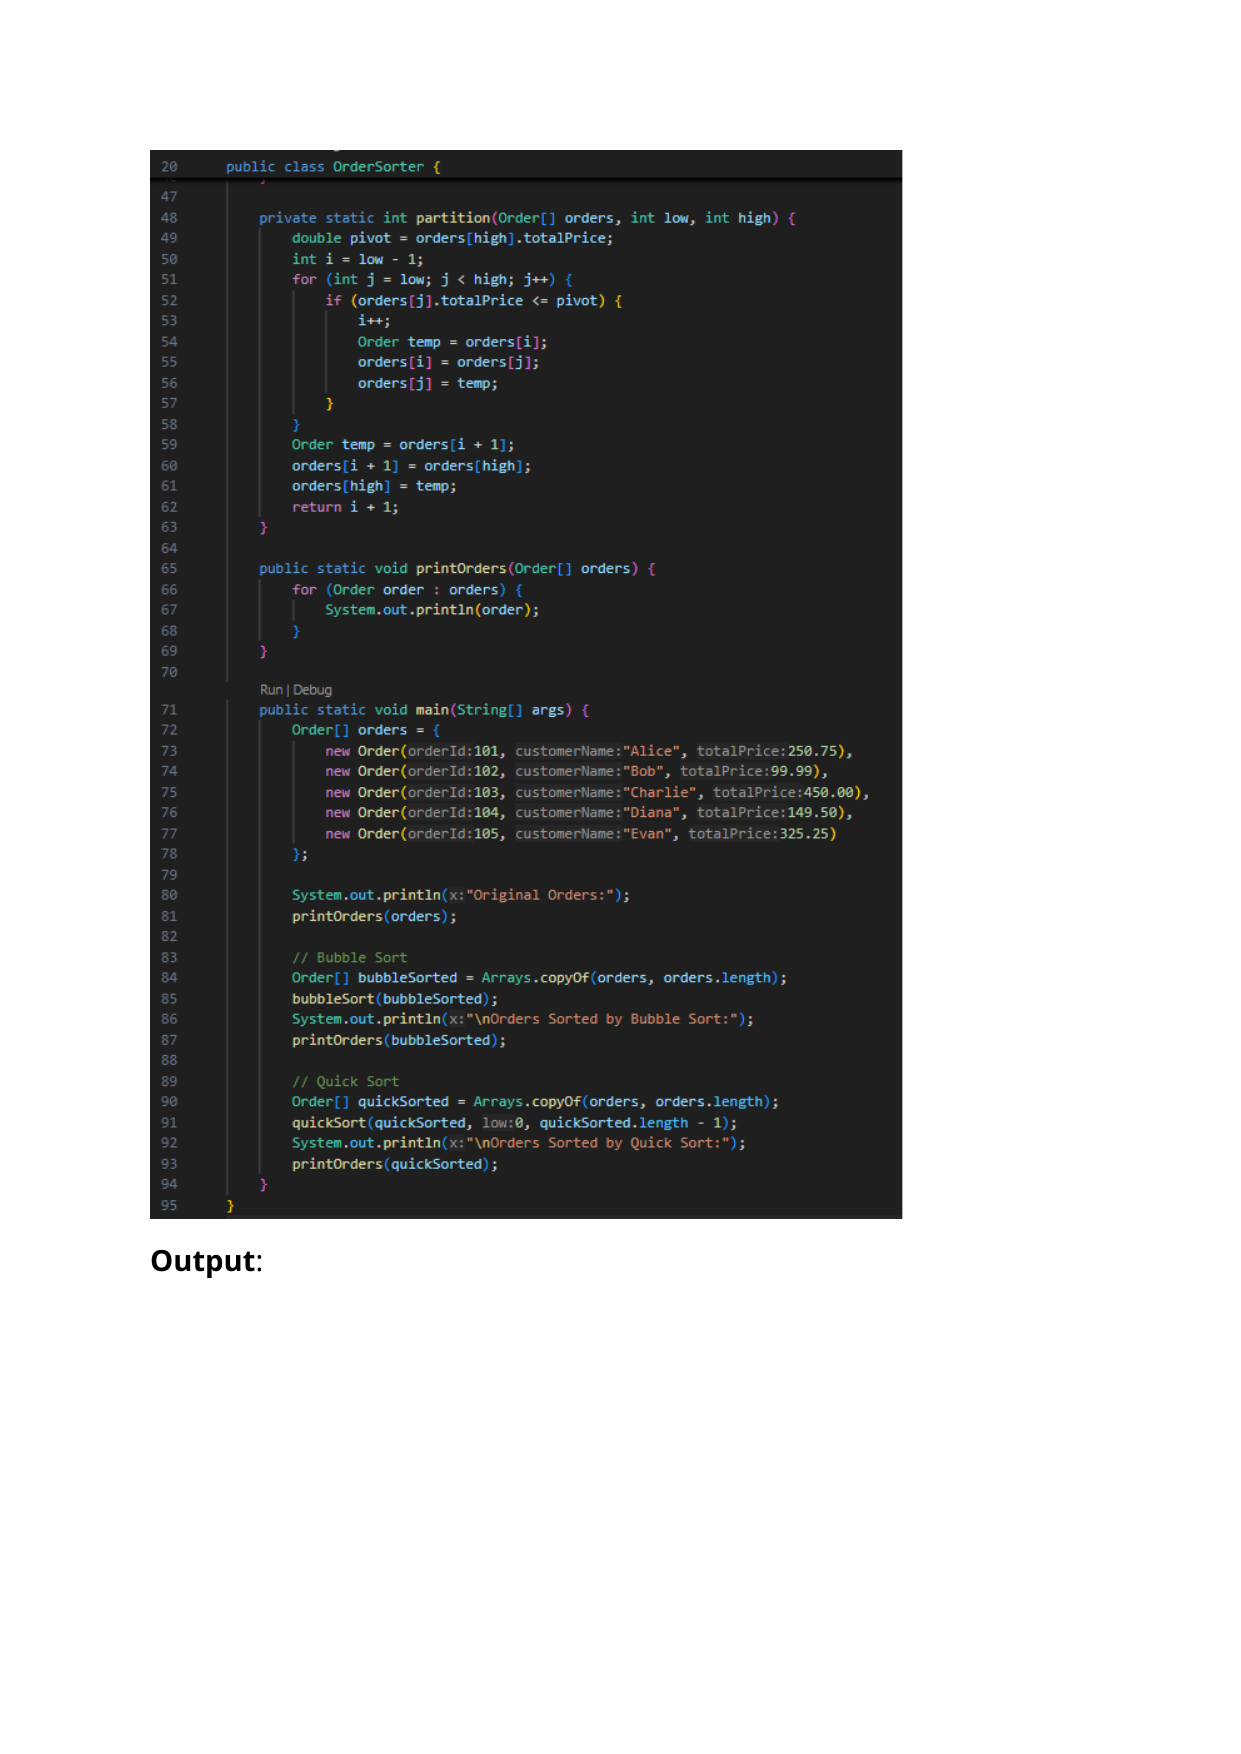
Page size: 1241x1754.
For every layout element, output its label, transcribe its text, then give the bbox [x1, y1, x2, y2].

text Output: [150, 1241, 1090, 1280]
picture [150, 150, 903, 1219]
